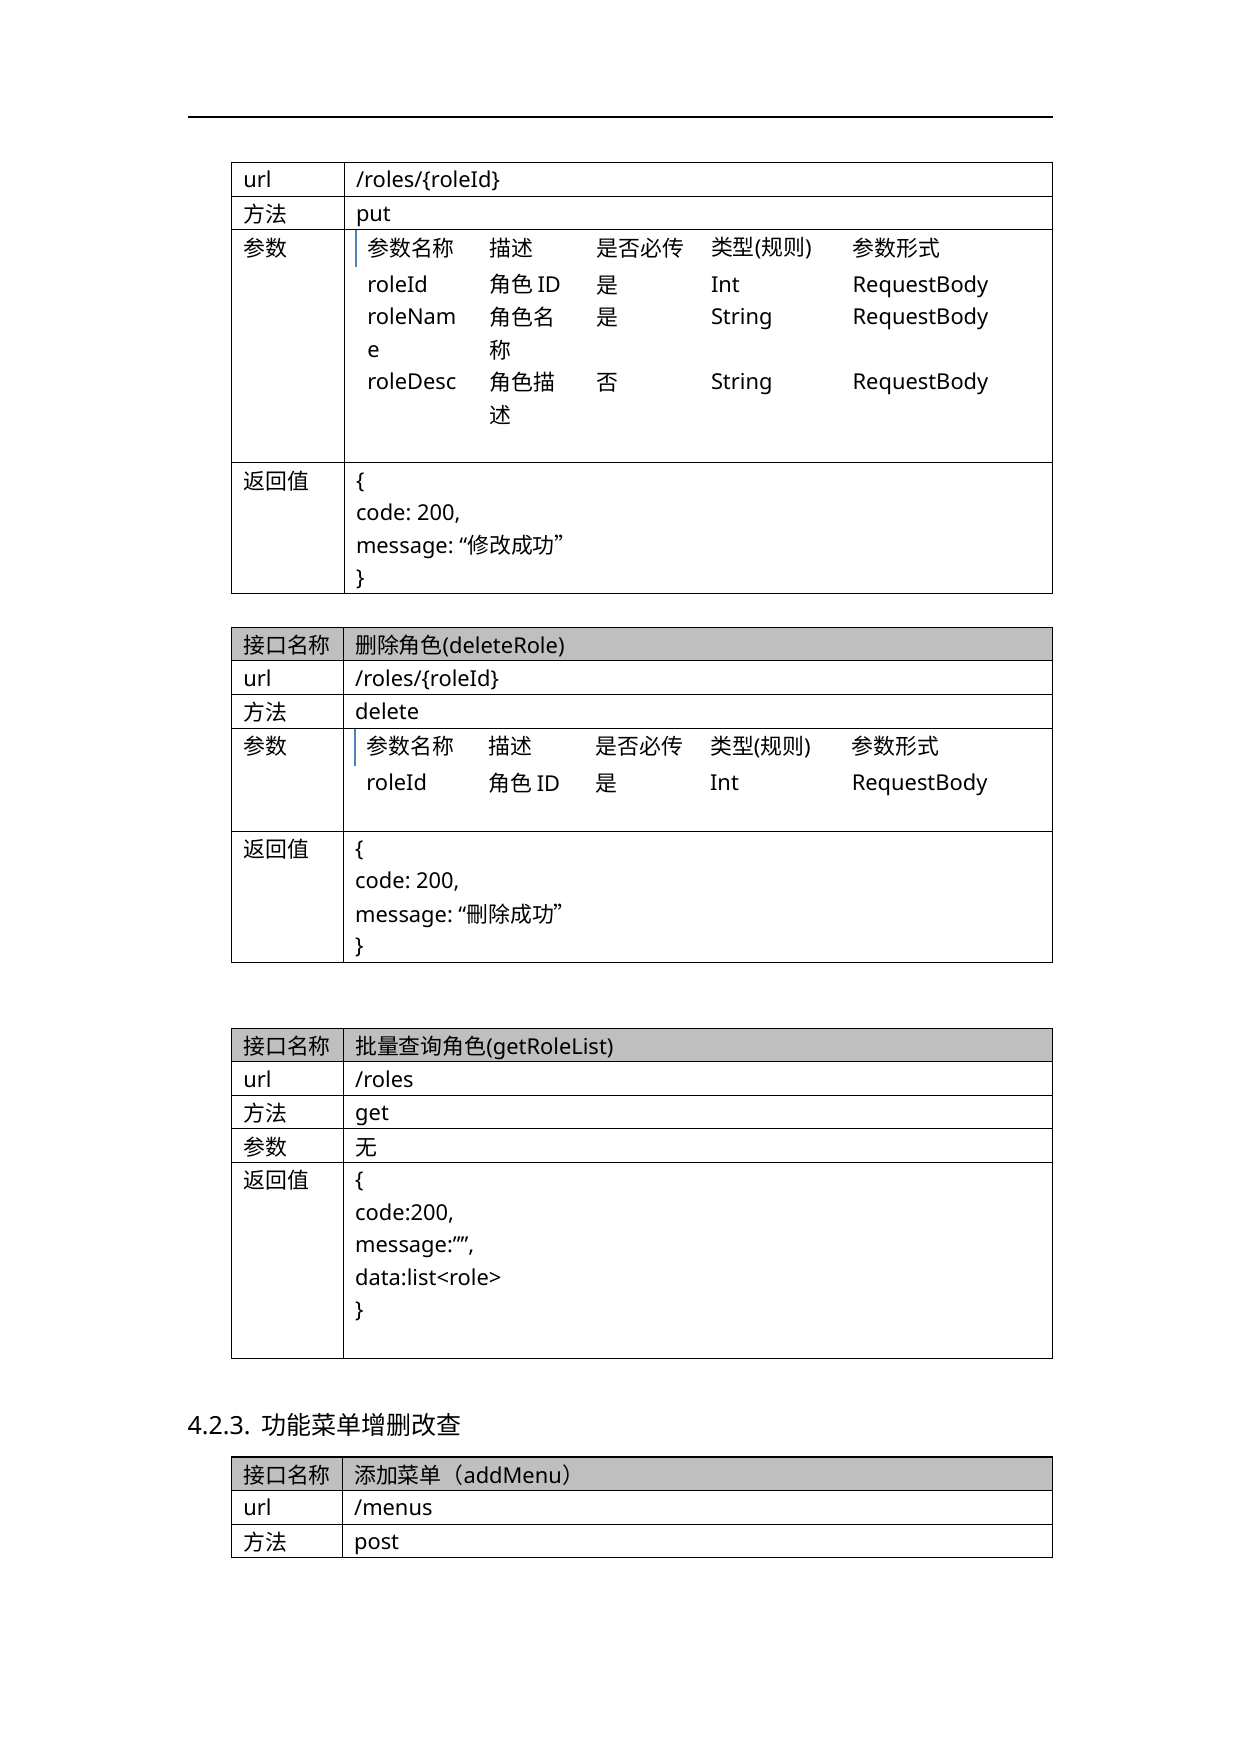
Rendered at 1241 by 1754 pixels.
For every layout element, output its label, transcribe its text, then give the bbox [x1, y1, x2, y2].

table_cell /roles/{roleId} [344, 661, 1052, 694]
table_cell 返回值 [232, 463, 344, 593]
table_cell { code: 200, message: “刪除成功” } [344, 832, 1052, 962]
table_cell 返回值 [232, 1163, 343, 1358]
table_cell url [232, 661, 343, 694]
table_cell 无 [344, 1129, 1052, 1162]
subtitle 功能菜单增删改查 [187, 1391, 1053, 1456]
table_cell url [232, 1062, 343, 1095]
table_cell url [232, 1491, 342, 1523]
table_cell [344, 729, 1052, 831]
table_header 接口名称 [232, 628, 343, 660]
table_cell { code:200, message:””, data:list<role> } [344, 1163, 1052, 1358]
table_cell 方法 [232, 1525, 342, 1557]
table_cell 方法 [232, 1096, 343, 1128]
table_header 删除角色(deleteRole) [344, 628, 1052, 660]
table_cell 返回值 [232, 832, 343, 962]
table_cell /menus [343, 1491, 1052, 1523]
table_cell url [232, 163, 344, 196]
table_cell post [343, 1525, 1052, 1557]
table_header 接口名称 [232, 1029, 343, 1061]
table_cell [345, 230, 1052, 462]
table_header 添加菜单（addMenu） [343, 1458, 1052, 1490]
table_cell 方法 [232, 695, 343, 727]
table_cell delete [344, 695, 1052, 727]
table_header 接口名称 [232, 1458, 342, 1490]
table_cell 参数 [232, 729, 343, 831]
table_header 批量查询角色(getRoleList) [344, 1029, 1052, 1061]
table_cell 参数 [232, 1129, 343, 1162]
table_cell put [345, 197, 1052, 229]
table_cell /roles [344, 1062, 1052, 1095]
table_cell /roles/{roleId} [345, 163, 1052, 196]
table_cell 方法 [232, 197, 344, 229]
table_cell get [344, 1096, 1052, 1128]
table_cell 参数 [232, 230, 344, 462]
table_cell { code: 200, message: “修改成功” } [345, 463, 1052, 593]
